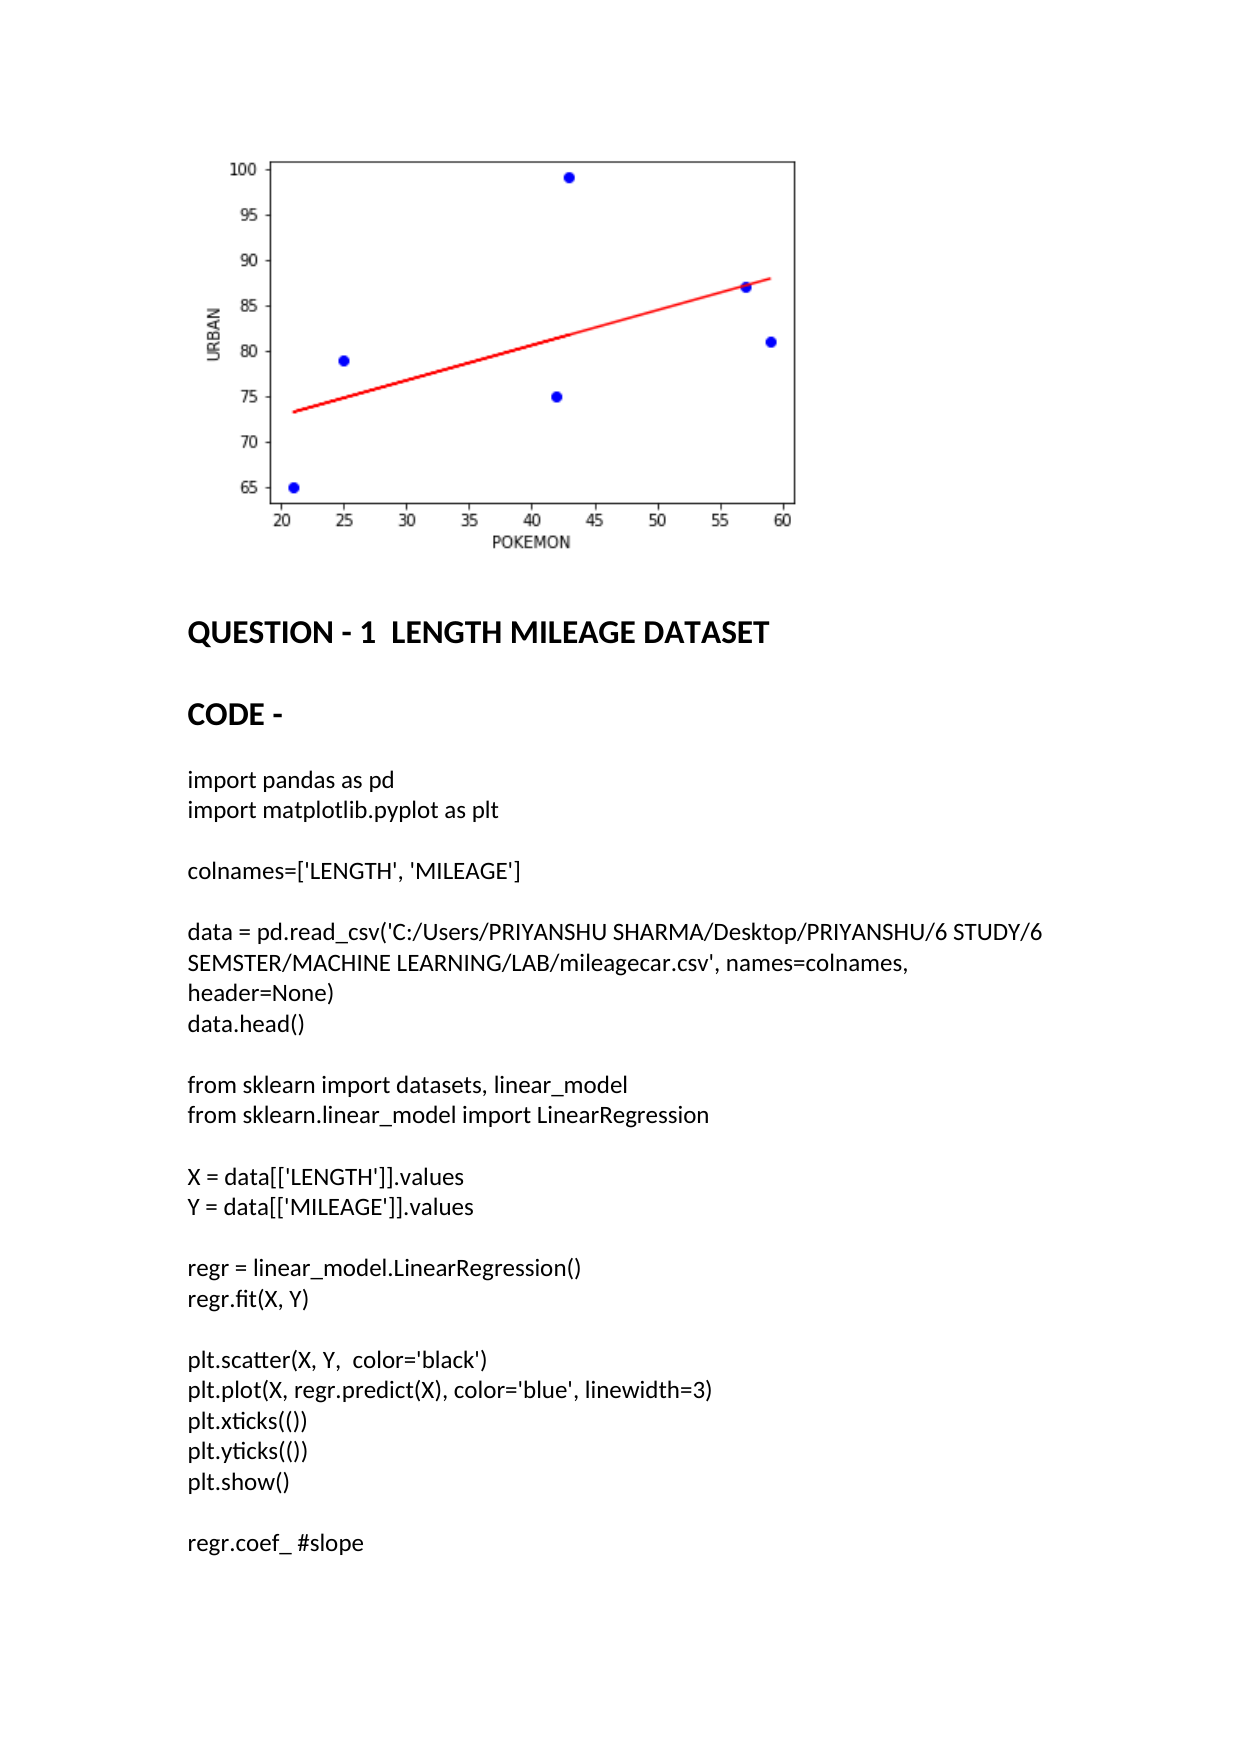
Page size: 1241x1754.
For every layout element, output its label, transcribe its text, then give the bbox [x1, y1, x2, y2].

text plt.xticks(()) [187, 1405, 1053, 1435]
text Y = data[['MILEAGE']].values [187, 1191, 1053, 1222]
text from sklearn import datasets, linear_model [187, 1069, 1053, 1100]
text CODE - [187, 693, 1053, 733]
text data = pd.read_csv('C:/Users/PRIYANSHU SHARMA/Desktop/PRIYANSHU/6 STUDY/6 SEMSTER/MACHINE LEARNING/LAB/mileagecar.csv', names=colnames, header=None) [187, 917, 1053, 1008]
text plt.show() [187, 1466, 1053, 1496]
text X = data[['LENGTH']].values [187, 1161, 1053, 1191]
text plt.yticks(()) [187, 1435, 1053, 1466]
text from sklearn.linear_model import LinearRegression [187, 1100, 1053, 1130]
text data.head() [187, 1008, 1053, 1039]
text plt.plot(X, regr.predict(X), color='blue', linewidth=3) [187, 1374, 1053, 1405]
text regr.fit(X, Y) [187, 1283, 1053, 1313]
text import matplotlib.pyplot as plt [187, 794, 1053, 825]
text QUESTION - 1 LENGTH MILEAGE DATASET [187, 611, 1053, 652]
text import pandas as pd [187, 764, 1053, 794]
picture [187, 150, 816, 586]
text plt.scatter(X, Y, color='black') [187, 1344, 1053, 1374]
text regr = linear_model.LinearRegression() [187, 1252, 1053, 1283]
text colnames=['LENGTH', 'MILEAGE'] [187, 856, 1053, 886]
text regr.coef_ #slope [187, 1527, 1053, 1557]
